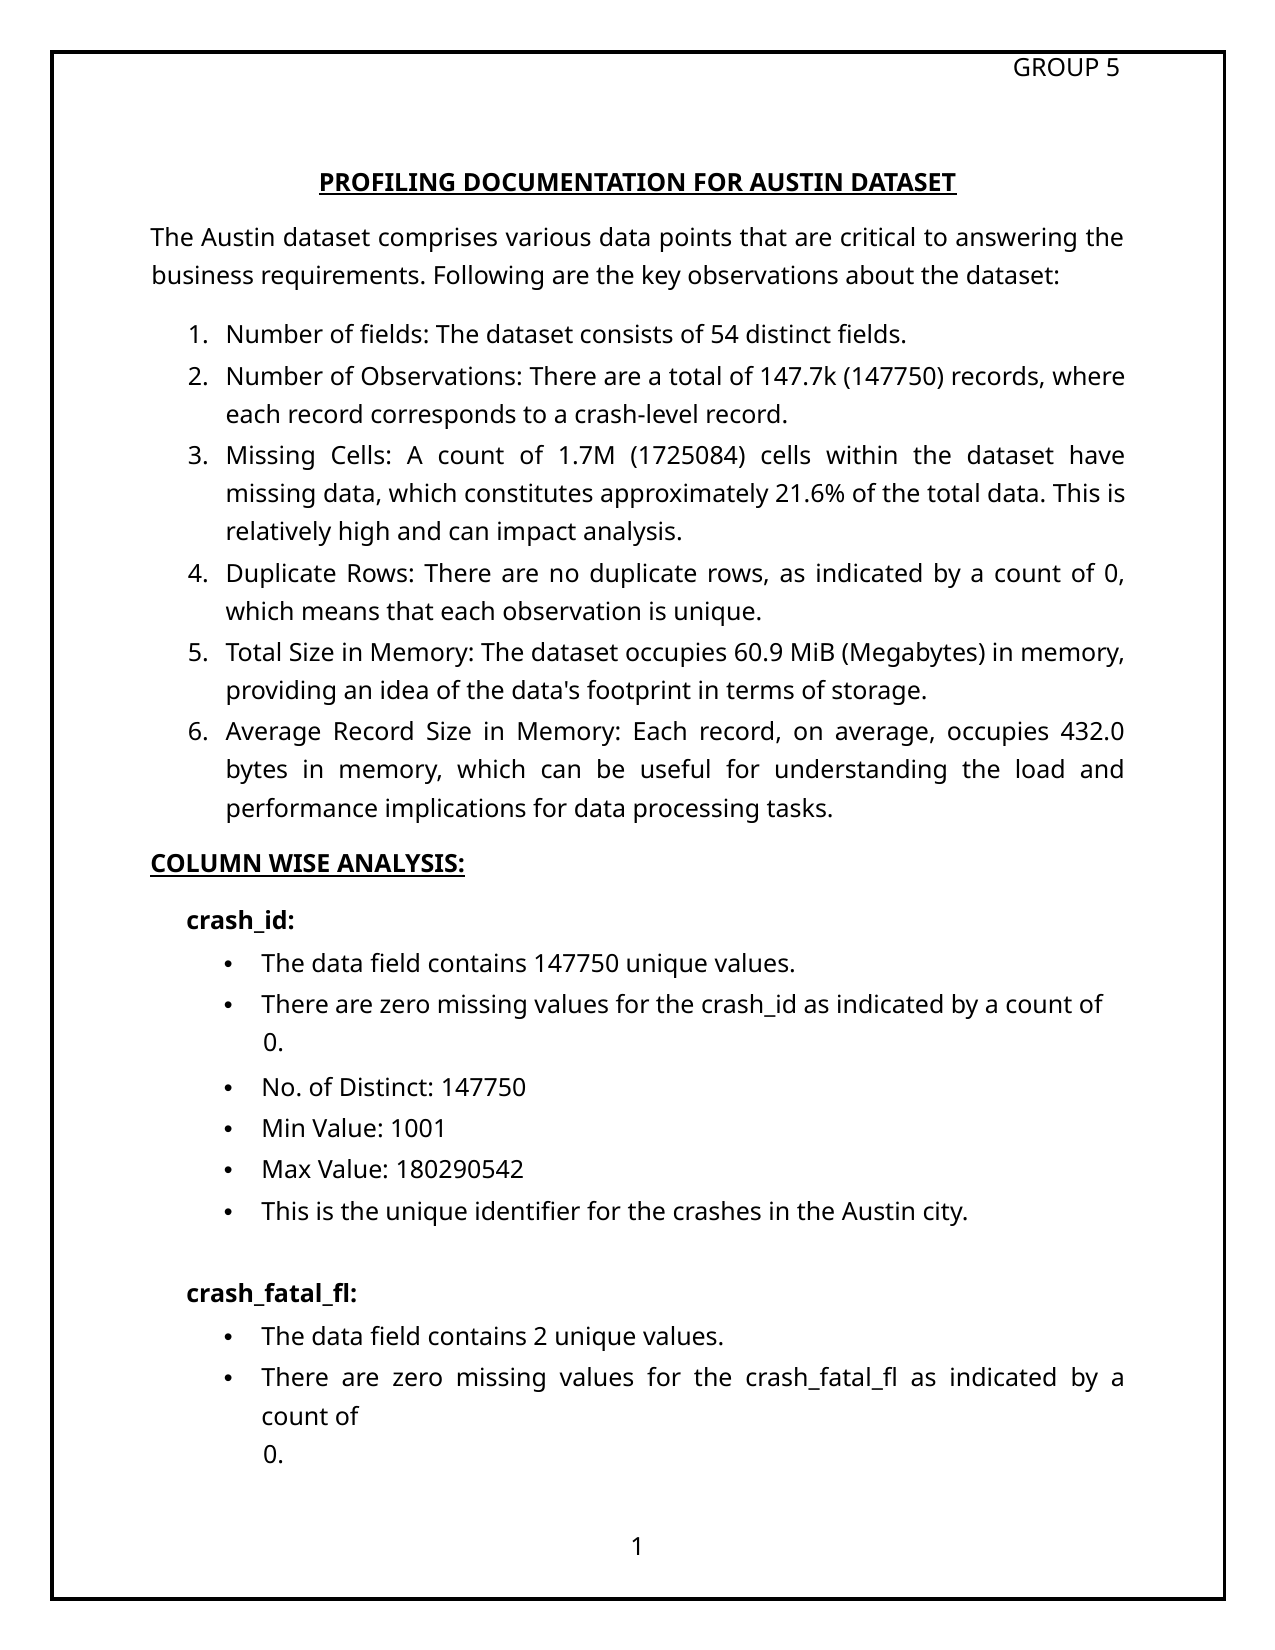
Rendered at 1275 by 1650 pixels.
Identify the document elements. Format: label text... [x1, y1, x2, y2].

list Max Value: 180290542 [224, 1152, 1126, 1186]
list This is the unique identifier for the crashes in the Austin city. [224, 1193, 1126, 1227]
text 0. [263, 1025, 1126, 1059]
list Average Record Size in Memory: Each record, on average, occupies 432.0 bytes in memory, which can be useful for understanding the load and performance implications for data processing tasks. [188, 714, 1126, 824]
text crash_fatal_fl: [186, 1276, 1127, 1310]
list Duplicate Rows: There are no duplicate rows, as indicated by a count of 0, which means that each observation is unique. [188, 555, 1126, 627]
list Missing Cells: A count of 1.7M (1725084) cells within the dataset have missing data, which constitutes approximately 21.6% of the total data. This is relatively high and can impact analysis. [188, 438, 1126, 548]
list Number of Observations: There are a total of 147.7k (147750) records, where each record corresponds to a crash-level record. [188, 358, 1126, 431]
list Min Value: 1001 [224, 1111, 1126, 1145]
text 0. [263, 1436, 1126, 1470]
list Number of fields: The dataset consists of 54 distinct fields. [188, 317, 1126, 351]
list The data field contains 2 unique values. [224, 1319, 1126, 1353]
list Total Size in Memory: The dataset occupies 60.9 MiB (Megabytes) in memory, providing an idea of the data's footprint in terms of storage. [188, 634, 1126, 707]
text PROFILING DOCUMENTATION FOR AUSTIN DATASET [150, 164, 1125, 198]
list There are zero missing values for the crash_fatal_fl as indicated by a count of [224, 1360, 1126, 1432]
text The Austin dataset comprises various data points that are critical to answering the business requirements. Following are the key observations about the dataset: [150, 220, 1126, 292]
list The data field contains 147750 unique values. [224, 946, 1126, 980]
list There are zero missing values for the crash_id as indicated by a count of [224, 987, 1126, 1021]
list No. of Distinct: 147750 [224, 1069, 1126, 1104]
text COLUMN WISE ANALYSIS: [150, 846, 1127, 880]
text crash_id: [186, 903, 1127, 937]
